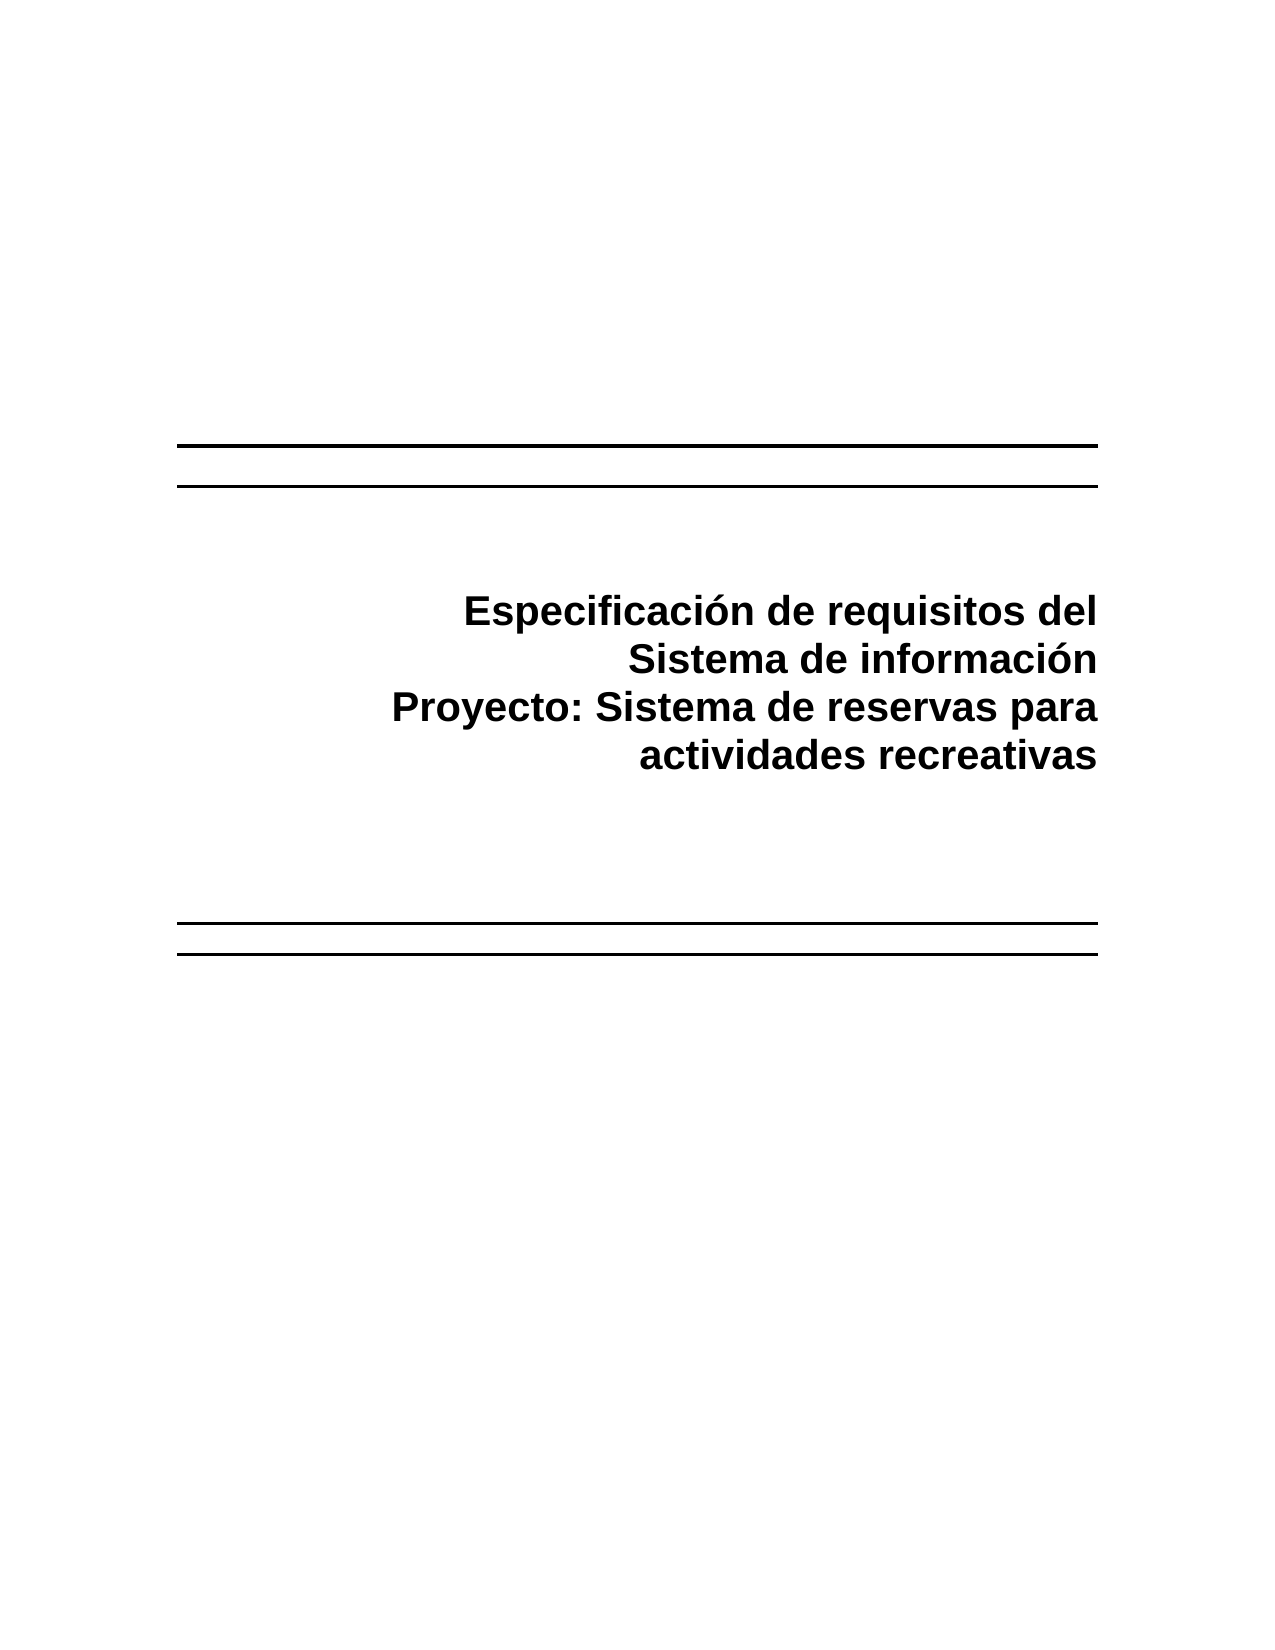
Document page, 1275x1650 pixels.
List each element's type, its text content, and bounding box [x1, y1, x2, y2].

text Sistema de información [177, 634, 1098, 682]
text Especificación de requisitos del [177, 586, 1098, 634]
text Proyecto: Sistema de reservas para actividades recreativas [177, 682, 1098, 778]
